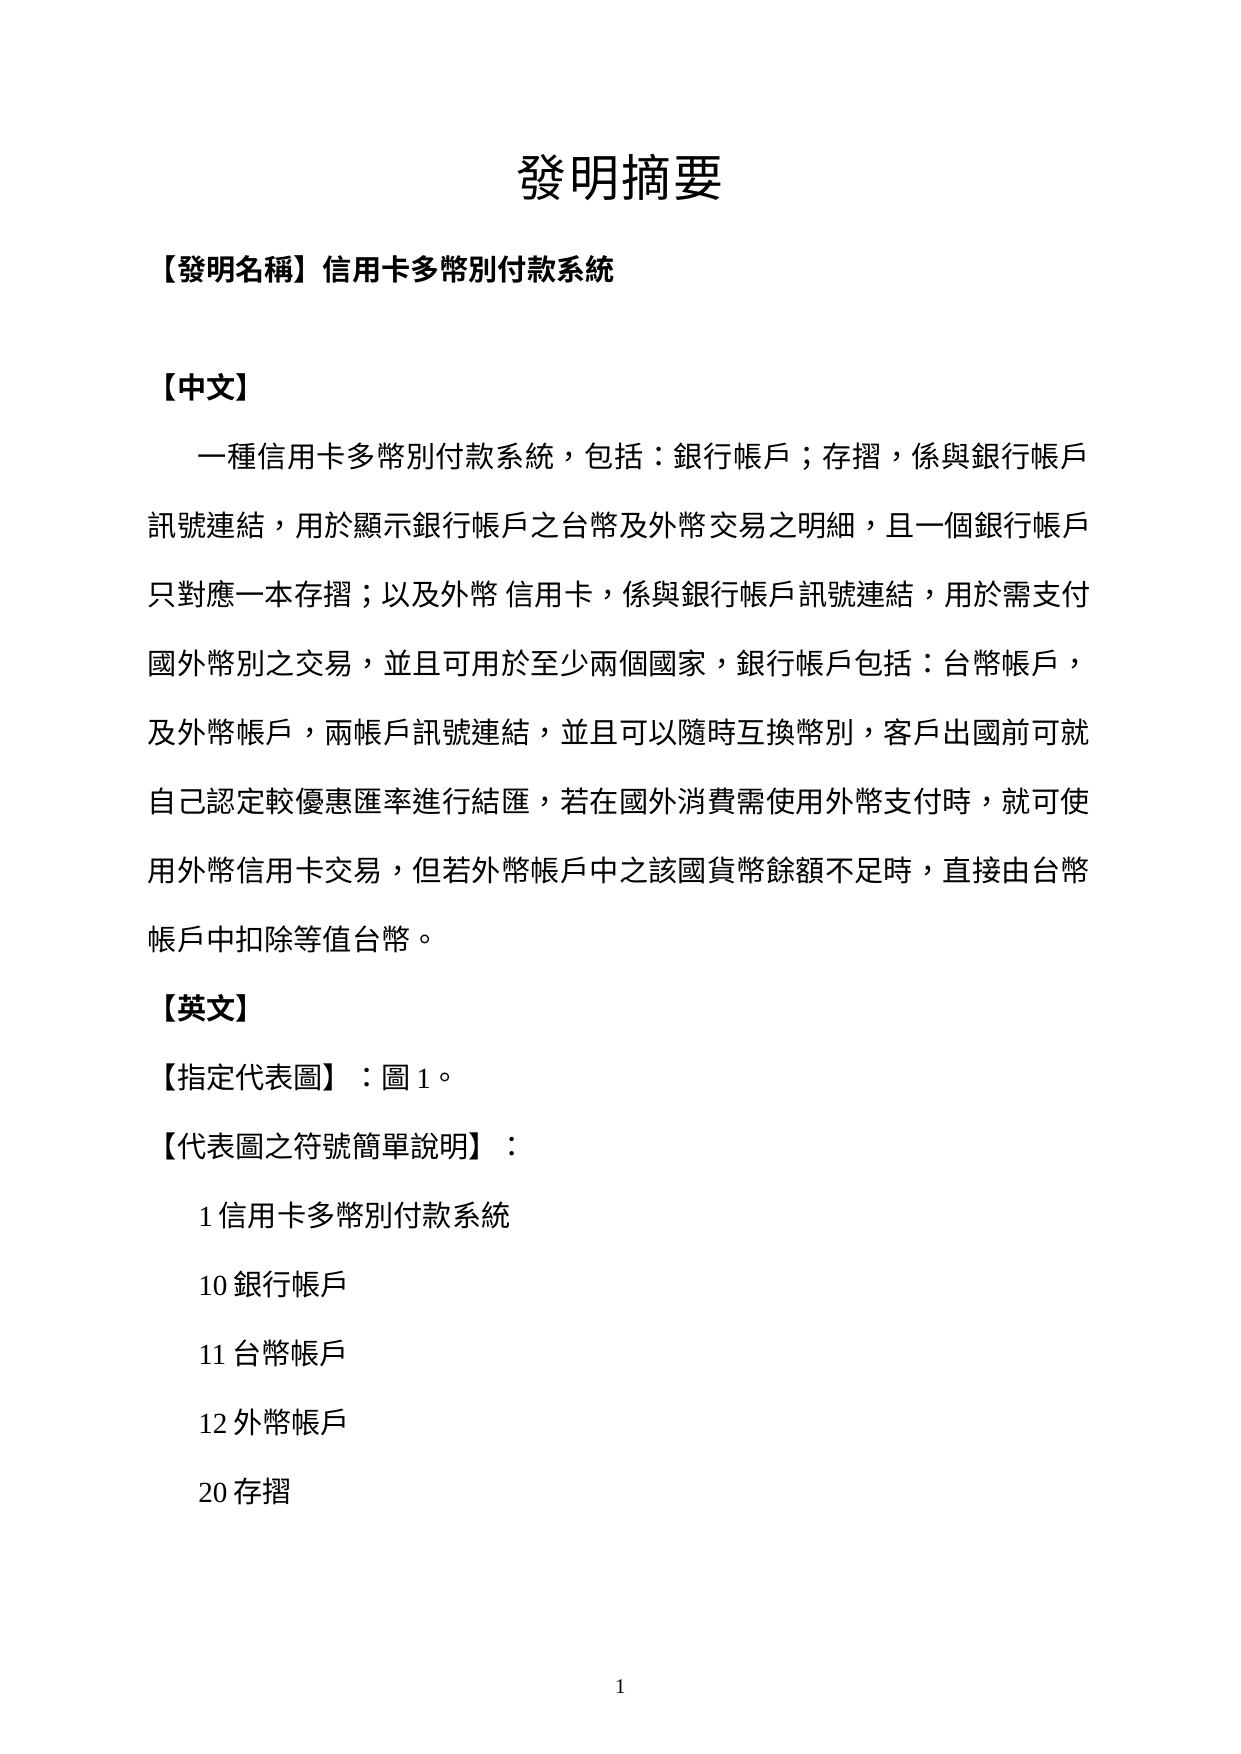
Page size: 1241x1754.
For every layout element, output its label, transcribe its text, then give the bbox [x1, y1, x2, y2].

text 20存摺 [198, 1455, 1092, 1524]
text 【指定代表圖】：圖1。 [148, 1041, 1092, 1110]
text 一種信用卡多幣別付款系統，包括：銀行帳戶；存摺，係與銀行帳戶訊號連結，用於顯示銀行帳戶之台幣及外幣交易之明細，且一個銀行帳戶只對應一本存摺；以及外幣 信用卡，係與銀行帳戶訊號連結，用於需支付國外幣別之交易，並且可用於至少兩個國家，銀行帳戶包括：台幣帳戶，及外幣帳戶，兩帳戶訊號連結，並且可以隨時互換幣別，客戶出國前可就自己認定較優惠匯率進行結匯，若在國外消費需使用外幣支付時，就可使用外幣信用卡交易，但若外幣帳戶中之該國貨幣餘額不足時，直接由台幣帳戶中扣除等值台幣。 [148, 421, 1092, 972]
text 【發明名稱】信用卡多幣別付款系統 [148, 227, 1092, 289]
text 【英文】 [148, 972, 1092, 1041]
text 1信用卡多幣別付款系統 [198, 1179, 1092, 1248]
text 11台幣帳戶 [198, 1317, 1092, 1386]
text 發明摘要 [148, 123, 1092, 227]
text 12外幣帳戶 [198, 1386, 1092, 1455]
text 10銀行帳戶 [198, 1248, 1092, 1317]
text 【中文】 [148, 352, 1092, 421]
text 【代表圖之符號簡單說明】： [148, 1110, 1092, 1179]
